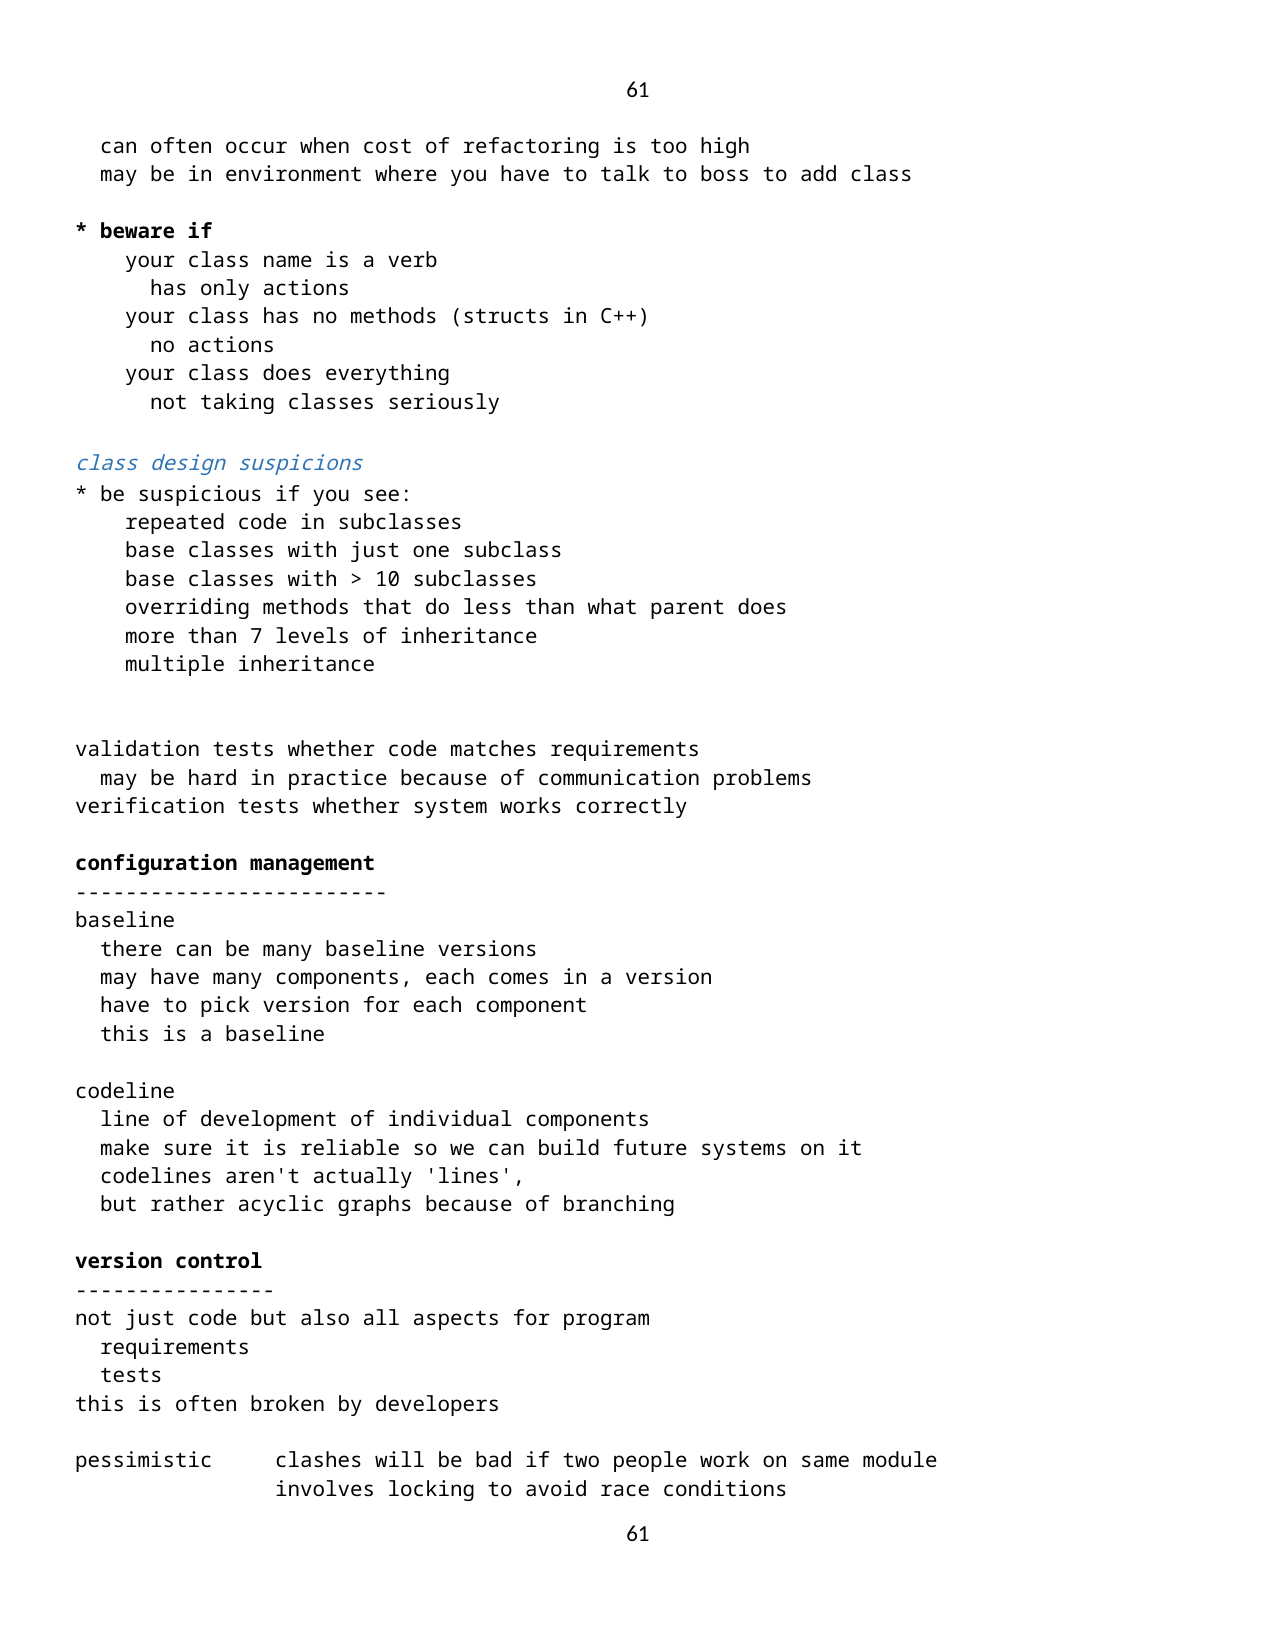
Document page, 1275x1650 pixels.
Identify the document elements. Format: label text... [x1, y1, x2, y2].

text no actions [75, 330, 1200, 358]
text may have many components, each comes in a version [75, 962, 1200, 991]
text your class does everything [75, 358, 1200, 387]
text this is often broken by developers [75, 1389, 1200, 1417]
text can often occur when cost of refactoring is too high [75, 131, 1200, 159]
subtitle class design suspicions [75, 448, 1200, 476]
text involves locking to avoid race conditions [75, 1474, 1200, 1502]
text verification tests whether system works correctly [75, 791, 1200, 820]
text your class has no methods (structs in C++) [75, 302, 1200, 330]
text pessimistic clashes will be bad if two people work on same module [75, 1446, 1200, 1474]
text version control [75, 1246, 1200, 1275]
text ------------------------- [75, 877, 1200, 905]
text codeline [75, 1076, 1200, 1104]
text this is a baseline [75, 1019, 1200, 1047]
text configuration management [75, 848, 1200, 877]
text validation tests whether code matches requirements [75, 734, 1200, 763]
text base classes with > 10 subclasses [75, 564, 1200, 592]
text requirements [75, 1332, 1200, 1360]
text more than 7 levels of inheritance [75, 621, 1200, 649]
text but rather acyclic graphs because of branching [75, 1189, 1200, 1218]
text has only actions [75, 273, 1200, 302]
text * beware if [75, 216, 1200, 245]
text line of development of individual components [75, 1104, 1200, 1133]
text tests [75, 1360, 1200, 1389]
text your class name is a verb [75, 245, 1200, 273]
text overriding methods that do less than what parent does [75, 592, 1200, 621]
text repeated code in subclasses [75, 507, 1200, 536]
text multiple inheritance [75, 649, 1200, 678]
text may be in environment where you have to talk to boss to add class [75, 159, 1200, 188]
text codelines aren't actually 'lines', [75, 1161, 1200, 1189]
text there can be many baseline versions [75, 934, 1200, 962]
text have to pick version for each component [75, 991, 1200, 1019]
text ---------------- [75, 1275, 1200, 1303]
text * be suspicious if you see: [75, 479, 1200, 507]
text make sure it is reliable so we can build future systems on it [75, 1133, 1200, 1161]
text base classes with just one subclass [75, 536, 1200, 564]
text may be hard in practice because of communication problems [75, 763, 1200, 791]
text baseline [75, 905, 1200, 934]
text not taking classes seriously [75, 387, 1200, 415]
text not just code but also all aspects for program [75, 1303, 1200, 1332]
